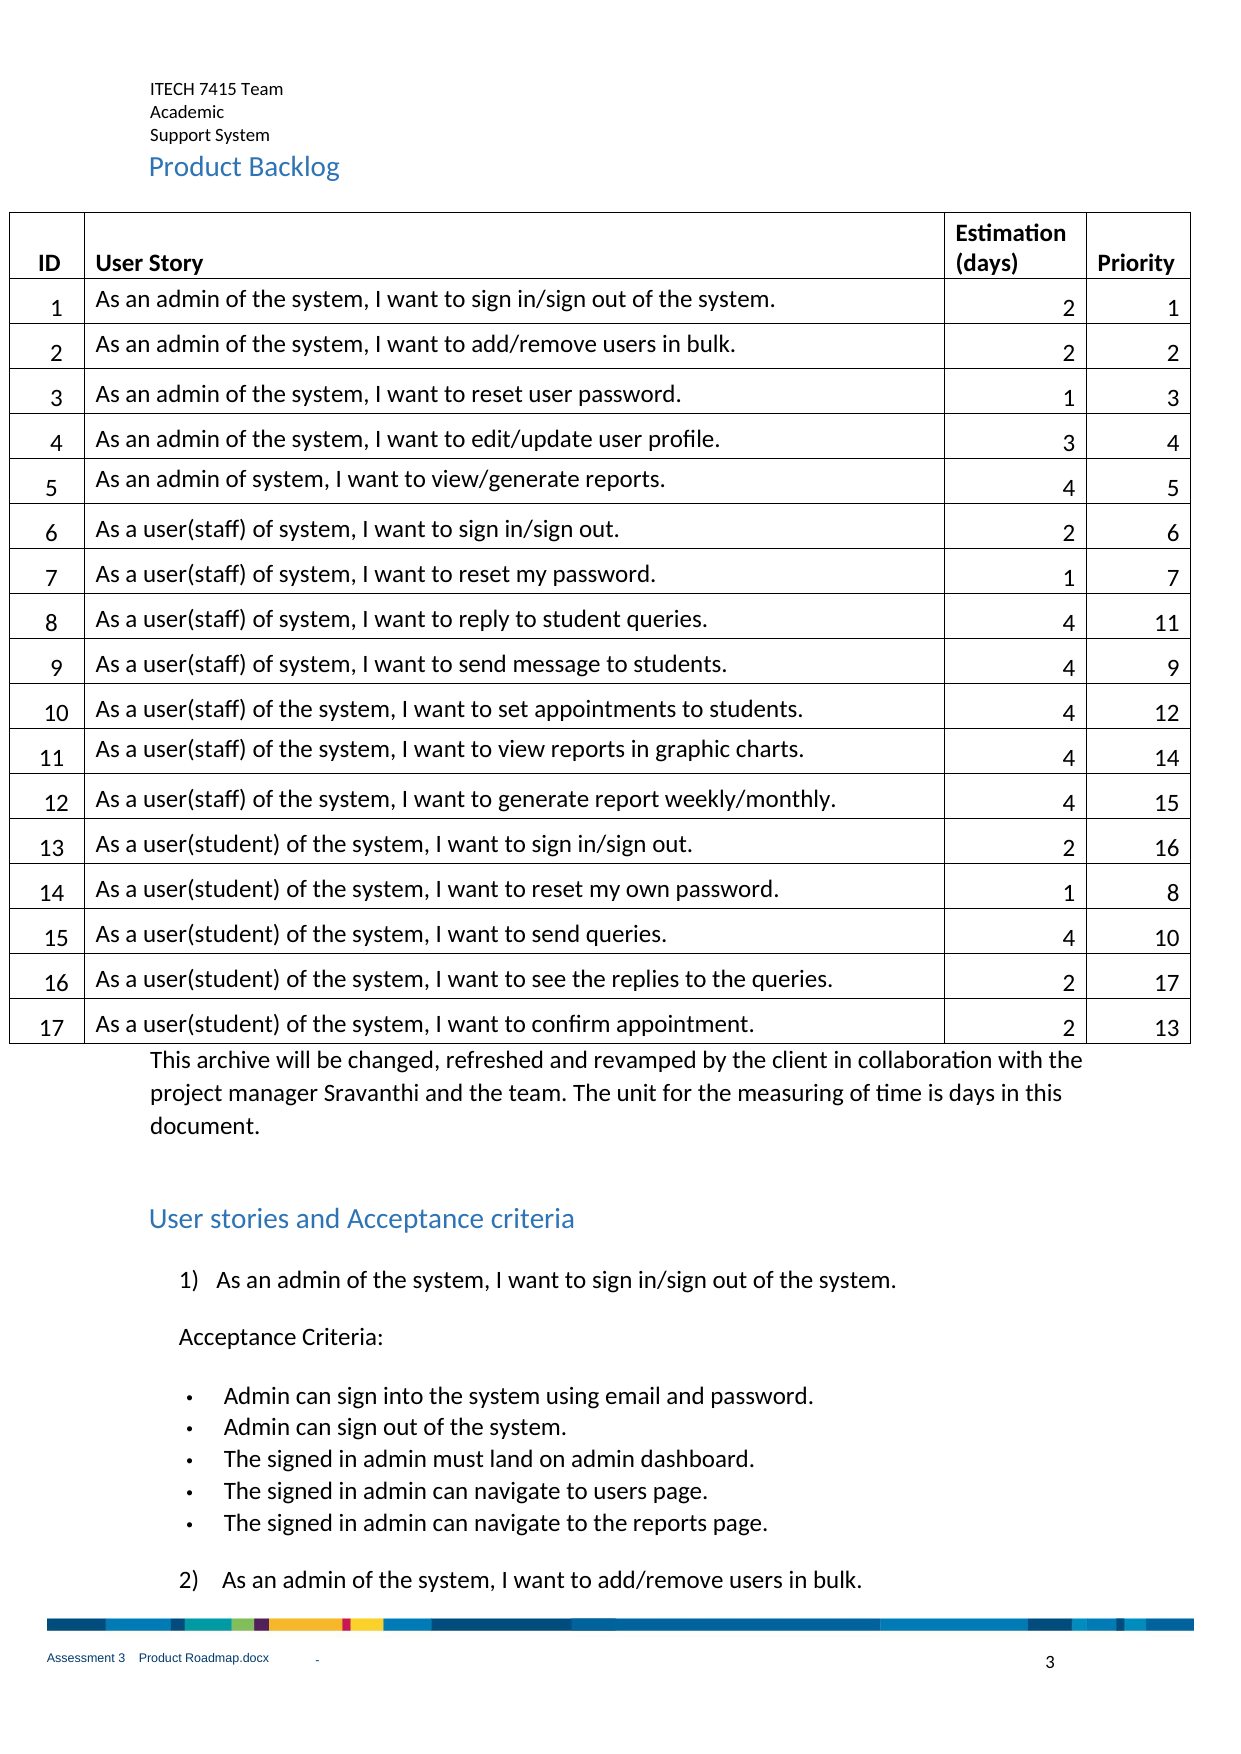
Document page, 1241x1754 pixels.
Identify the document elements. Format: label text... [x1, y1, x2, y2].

table_cell 2 [945, 999, 1086, 1043]
table_cell 2 [945, 279, 1086, 323]
table_cell 4 [10, 414, 84, 458]
table_cell 3 [1087, 369, 1190, 413]
table_cell 4 [945, 684, 1086, 728]
list Admin can sign into the system using email and password. [186, 1380, 1096, 1410]
table_cell 12 [1087, 684, 1190, 728]
table_cell 2 [945, 954, 1086, 998]
table_cell 3 [945, 414, 1086, 458]
table_cell 2 [945, 324, 1086, 368]
table_cell As an admin of the system, I want to reset user password. [85, 369, 944, 413]
table_cell 13 [10, 819, 84, 863]
table_cell 13 [1087, 999, 1190, 1043]
table_cell 4 [945, 594, 1086, 638]
table_cell As a user(staff) of system, I want to reply to student queries. [85, 594, 944, 638]
table_cell 2 [1087, 324, 1190, 368]
table_cell As a user(student) of the system, I want to see the replies to the queries. [85, 954, 944, 998]
table_cell 10 [10, 684, 84, 728]
table_cell 2 [945, 819, 1086, 863]
table_cell 7 [1087, 549, 1190, 593]
table_cell 1 [945, 864, 1086, 908]
table_cell As a user(student) of the system, I want to confirm appointment. [85, 999, 944, 1043]
table_header ID [10, 213, 84, 278]
text Acceptance Criteria: [151, 1321, 1096, 1352]
picture [46, 1617, 1194, 1729]
table_cell As a user(student) of the system, I want to sign in/sign out. [85, 819, 944, 863]
table_cell As a user(staff) of the system, I want to view reports in graphic charts. [85, 729, 944, 773]
table_cell 1 [10, 279, 84, 323]
table_cell 4 [945, 459, 1086, 503]
table_cell 1 [945, 549, 1086, 593]
table_cell 17 [1087, 954, 1190, 998]
table_cell As a user(staff) of system, I want to sign in/sign out. [85, 504, 944, 548]
table_cell As a user(staff) of system, I want to send message to students. [85, 639, 944, 683]
table_cell As a user(staff) of the system, I want to set appointments to students. [85, 684, 944, 728]
list Admin can sign out of the system. [186, 1412, 1096, 1442]
table_cell 12 [10, 774, 84, 818]
list The signed in admin must land on admin dashboard. [186, 1443, 1096, 1474]
list As an admin of the system, I want to sign in/sign out of the system. [179, 1265, 1096, 1295]
table_cell 4 [945, 729, 1086, 773]
table_cell 11 [10, 729, 84, 773]
table_header User Story [85, 213, 944, 278]
table_cell 15 [1087, 774, 1190, 818]
table_header Priority [1087, 213, 1190, 278]
table_cell As an admin of the system, I want to edit/update user profile. [85, 414, 944, 458]
table_cell As a user(staff) of system, I want to reset my password. [85, 549, 944, 593]
text This archive will be changed, refreshed and revamped by the client in collaboration with the project manager Sravanthi and the team. The unit for the measuring of time is days in this document. [150, 1044, 1096, 1141]
table_cell 4 [945, 639, 1086, 683]
table_header Estimation (days) [945, 213, 1086, 278]
table_cell 4 [1087, 414, 1190, 458]
table_cell 11 [1087, 594, 1190, 638]
table_cell As an admin of system, I want to view/generate reports. [85, 459, 944, 503]
table_cell 14 [1087, 729, 1190, 773]
subtitle User stories and Acceptance criteria [148, 1201, 1096, 1236]
table_cell 9 [10, 639, 84, 683]
list As an admin of the system, I want to add/remove users in bulk. [179, 1564, 1096, 1595]
table_cell 2 [10, 324, 84, 368]
list The signed in admin can navigate to the reports page. [186, 1507, 1096, 1537]
table_cell 16 [10, 954, 84, 998]
list The signed in admin can navigate to users page. [186, 1475, 1096, 1506]
table_cell 2 [945, 504, 1086, 548]
table_cell 10 [1087, 909, 1190, 953]
table_cell 8 [10, 594, 84, 638]
table_cell 5 [10, 459, 84, 503]
table_cell As a user(student) of the system, I want to reset my own password. [85, 864, 944, 908]
table_cell As a user(student) of the system, I want to send queries. [85, 909, 944, 953]
table_cell 1 [945, 369, 1086, 413]
table_cell 5 [1087, 459, 1190, 503]
table_cell As an admin of the system, I want to add/remove users in bulk. [85, 324, 944, 368]
table_cell 17 [10, 999, 84, 1043]
table_cell 6 [1087, 504, 1190, 548]
table_cell As an admin of the system, I want to sign in/sign out of the system. [85, 279, 944, 323]
subtitle Product Backlog [148, 148, 1096, 184]
table_cell 6 [10, 504, 84, 548]
table_cell 15 [10, 909, 84, 953]
table_cell 4 [945, 774, 1086, 818]
table_cell 8 [1087, 864, 1190, 908]
table_cell 14 [10, 864, 84, 908]
table_cell 7 [10, 549, 84, 593]
table_cell 4 [945, 909, 1086, 953]
table_cell 3 [10, 369, 84, 413]
table_cell 9 [1087, 639, 1190, 683]
table_cell 1 [1087, 279, 1190, 323]
table_cell As a user(staff) of the system, I want to generate report weekly/monthly. [85, 774, 944, 818]
table_cell 16 [1087, 819, 1190, 863]
